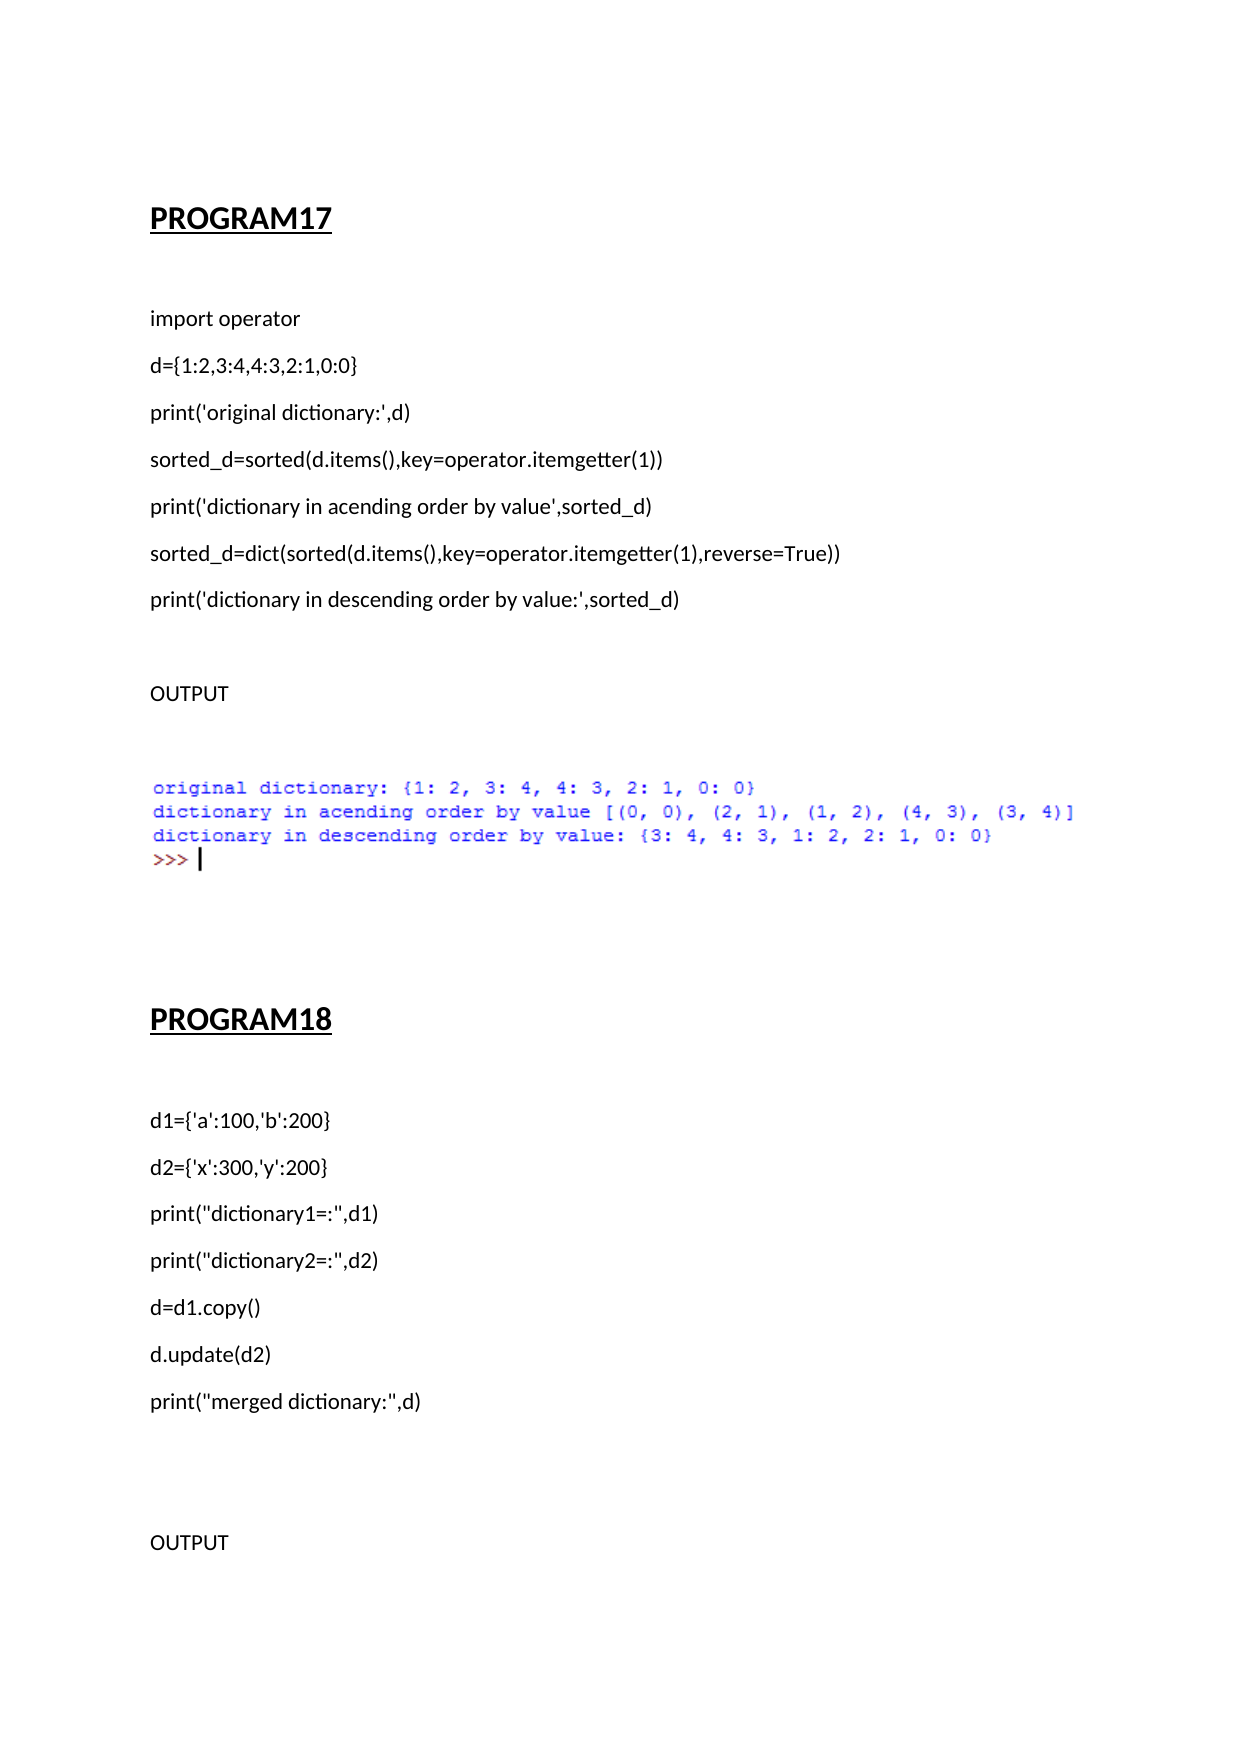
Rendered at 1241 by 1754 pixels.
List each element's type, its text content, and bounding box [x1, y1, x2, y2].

text PROGRAM18 [150, 998, 1090, 1039]
text PROGRAM17 [150, 197, 1090, 238]
text print("dictionary2=:",d2) [150, 1246, 1090, 1274]
picture [150, 773, 1090, 886]
text import operator [150, 304, 1090, 332]
text d={1:2,3:4,4:3,2:1,0:0} [150, 351, 1090, 379]
text sorted_d=sorted(d.items(),key=operator.itemgetter(1)) [150, 445, 1090, 473]
text print('dictionary in descending order by value:',sorted_d) [150, 586, 1090, 614]
text print("merged dictionary:",d) [150, 1387, 1090, 1415]
text d1={'a':100,'b':200} [150, 1106, 1090, 1134]
text print('original dictionary:',d) [150, 398, 1090, 426]
text d=d1.copy() [150, 1293, 1090, 1321]
text OUTPUT [150, 1528, 1090, 1556]
text d.update(d2) [150, 1340, 1090, 1368]
text OUTPUT [150, 679, 1090, 707]
text d2={'x':300,'y':200} [150, 1153, 1090, 1181]
text print("dictionary1=:",d1) [150, 1199, 1090, 1228]
text print('dictionary in acending order by value',sorted_d) [150, 492, 1090, 520]
text sorted_d=dict(sorted(d.items(),key=operator.itemgetter(1),reverse=True)) [150, 539, 1090, 567]
